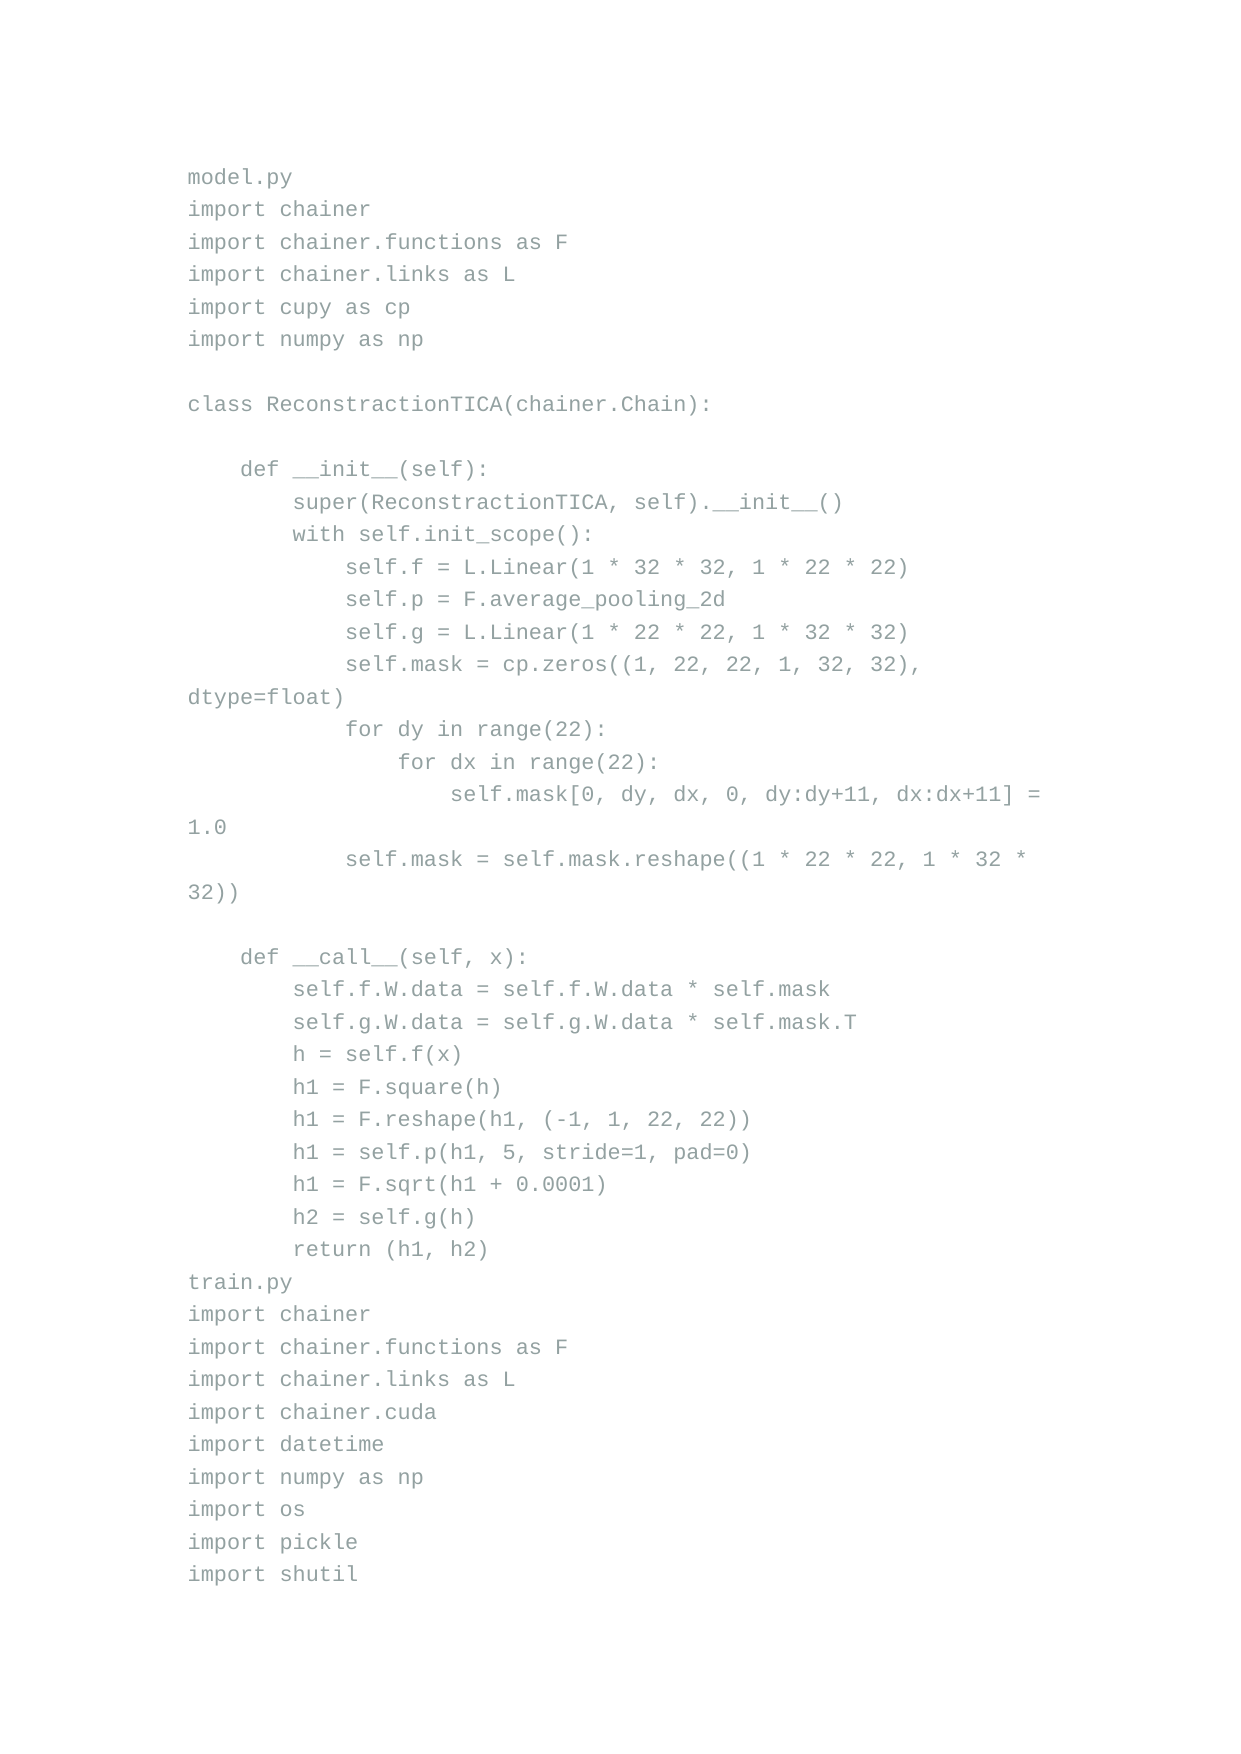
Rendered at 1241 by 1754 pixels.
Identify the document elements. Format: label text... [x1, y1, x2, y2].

text h1 = F.sqrt(h1 + 0.0001) [187, 1169, 1053, 1202]
text def __call__(self, x): [187, 942, 1053, 974]
text self.f.W.data = self.f.W.data * self.mask [187, 974, 1053, 1007]
text def __init__(self): [187, 454, 1053, 487]
text import chainer.cuda [187, 1397, 1053, 1429]
text h1 = F.square(h) [187, 1072, 1053, 1104]
text import os [187, 1494, 1053, 1527]
text h = self.f(x) [187, 1039, 1053, 1072]
text for dy in range(22): [187, 714, 1053, 747]
text self.p = F.average_pooling_2d [187, 584, 1053, 617]
text for dx in range(22): [187, 747, 1053, 779]
text import chainer [187, 1299, 1053, 1332]
text import chainer.functions as F [187, 1332, 1053, 1364]
text import pickle [187, 1527, 1053, 1559]
text import shutil [187, 1559, 1053, 1592]
text import datetime [187, 1429, 1053, 1462]
text import chainer.links as L [187, 259, 1053, 292]
text import cupy as cp [187, 292, 1053, 324]
text import chainer.links as L [187, 1364, 1053, 1397]
text import chainer.functions as F [187, 227, 1053, 259]
text class ReconstractionTICA(chainer.Chain): [187, 389, 1053, 422]
text h2 = self.g(h) [187, 1202, 1053, 1234]
text import numpy as np [187, 1462, 1053, 1494]
text h1 = F.reshape(h1, (-1, 1, 22, 22)) [187, 1104, 1053, 1137]
text import chainer [187, 194, 1053, 227]
text return (h1, h2) [187, 1234, 1053, 1267]
text h1 = self.p(h1, 5, stride=1, pad=0) [187, 1137, 1053, 1169]
text self.mask = cp.zeros((1, 22, 22, 1, 32, 32), dtype=float) [187, 649, 1053, 714]
text model.py [187, 162, 1053, 194]
text self.f = L.Linear(1 * 32 * 32, 1 * 22 * 22) [187, 552, 1053, 584]
text super(ReconstractionTICA, self).__init__() [187, 487, 1053, 519]
text train.py [187, 1267, 1053, 1299]
text self.mask = self.mask.reshape((1 * 22 * 22, 1 * 32 * 32)) [187, 844, 1053, 909]
text with self.init_scope(): [187, 519, 1053, 552]
text self.g = L.Linear(1 * 22 * 22, 1 * 32 * 32) [187, 617, 1053, 649]
text import numpy as np [187, 324, 1053, 357]
text self.mask[0, dy, dx, 0, dy:dy+11, dx:dx+11] = 1.0 [187, 779, 1053, 844]
text self.g.W.data = self.g.W.data * self.mask.T [187, 1007, 1053, 1039]
